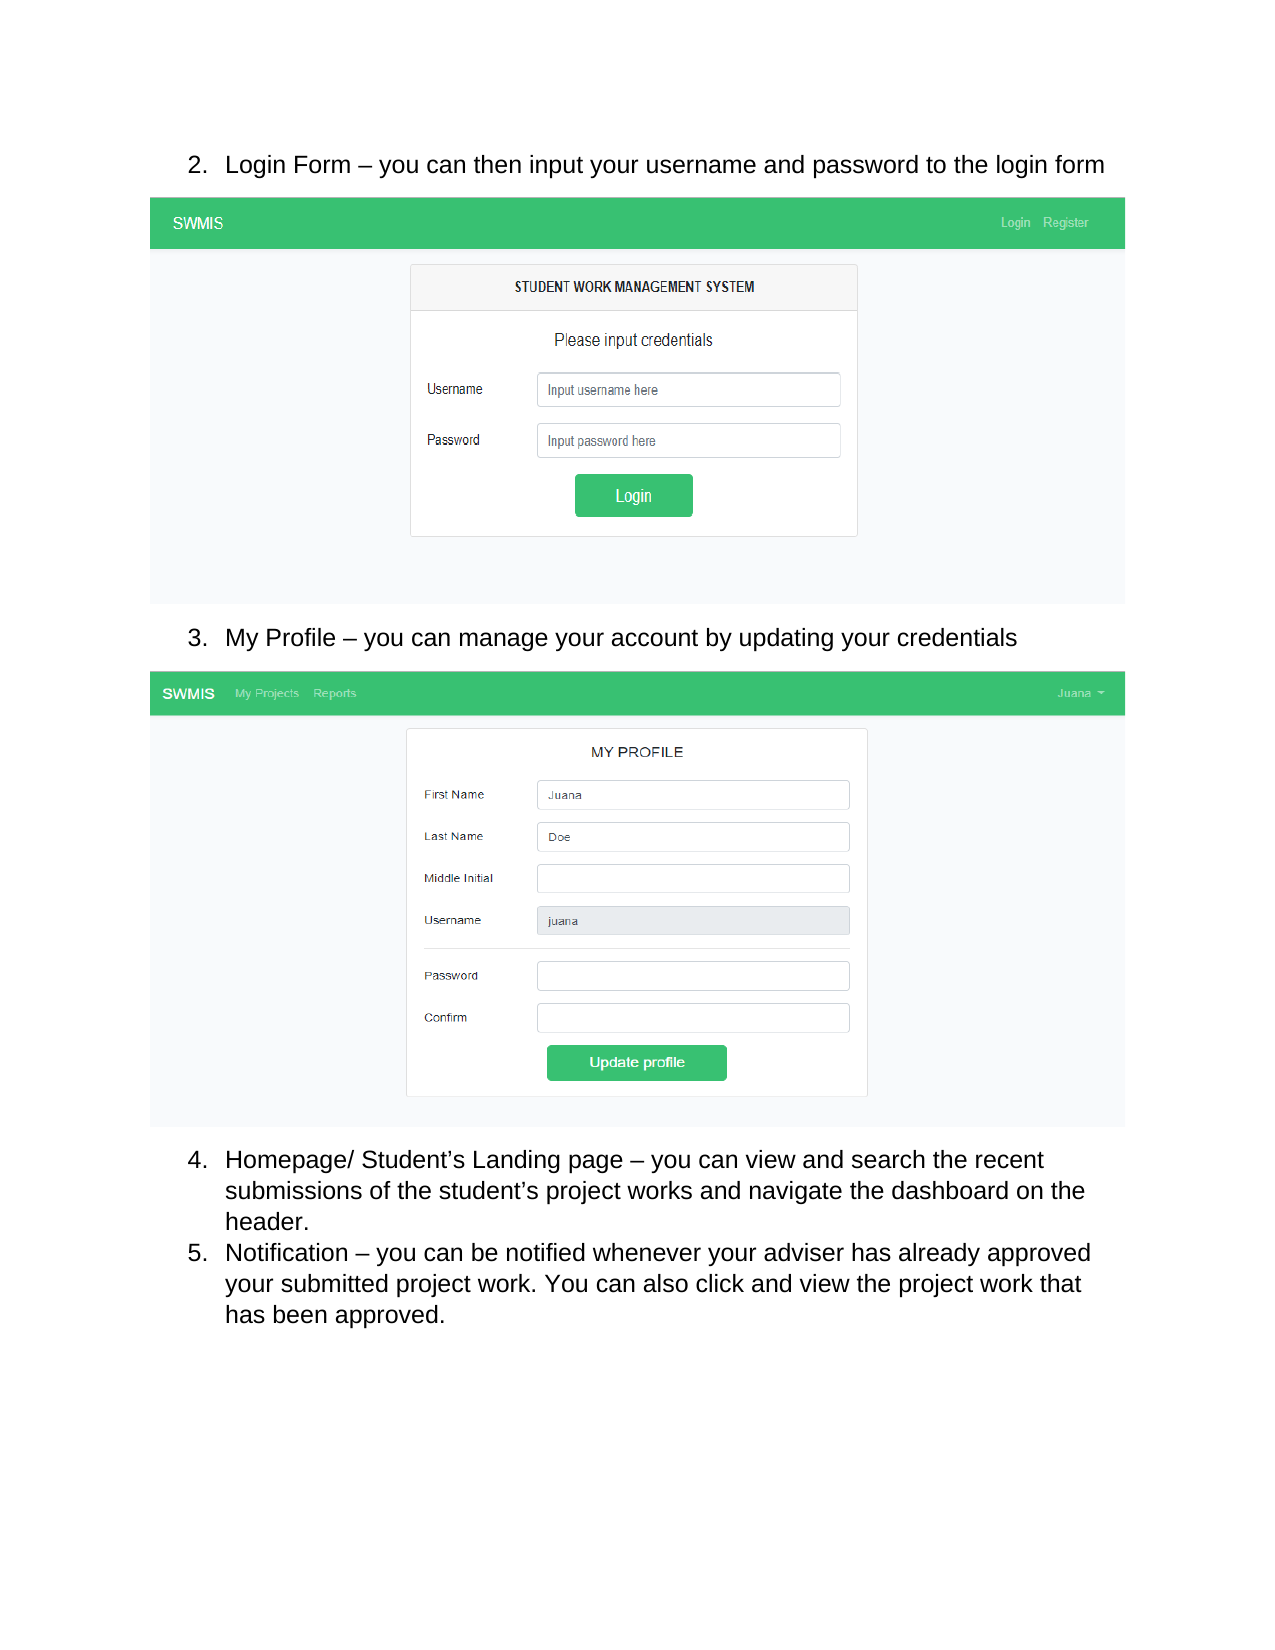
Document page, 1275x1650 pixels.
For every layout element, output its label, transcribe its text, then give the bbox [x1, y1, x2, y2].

picture [150, 670, 1125, 1127]
list My Profile – you can manage your account by updating your credentials [187, 623, 1125, 652]
list Notification – you can be notified whenever your adviser has already approved your submitted project work. You can also click and view the project work that has been approved. [187, 1238, 1125, 1329]
list Login Form – you can then input your username and password to the login form [187, 150, 1125, 179]
picture [150, 197, 1125, 604]
list Homepage/ Student’s Landing page – you can view and search the recent submissions of the student’s project works and navigate the dashboard on the header. [187, 1145, 1125, 1236]
